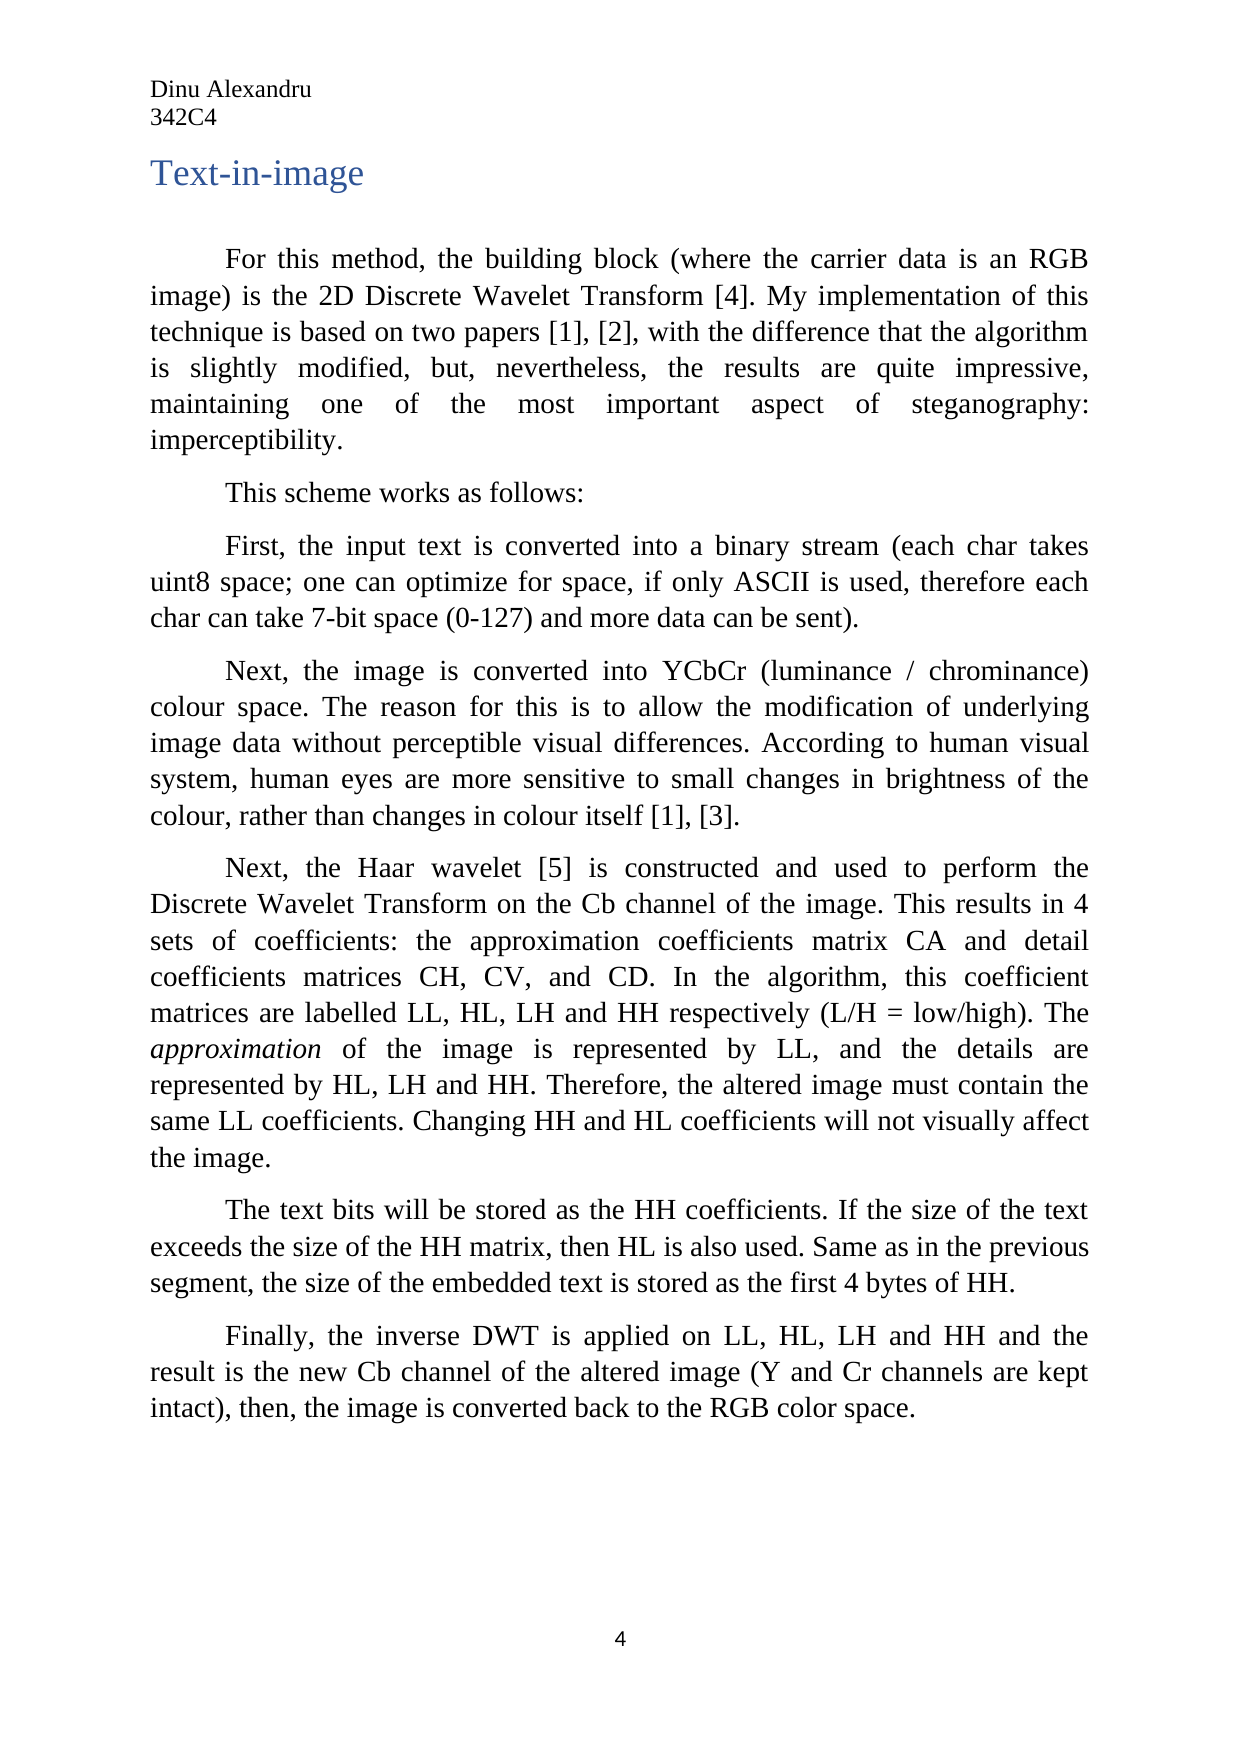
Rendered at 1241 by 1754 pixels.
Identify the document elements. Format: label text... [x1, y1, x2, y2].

text For this method, the building block (where the carrier data is an RGB image) is the 2D Discrete Wavelet Transform [4]. My implementation of this technique is based on two papers [1], [2], with the difference that the algorithm is slightly modified, but, nevertheless, the results are quite impressive, maintaining one of the most important aspect of steganography: imperceptibility. [150, 242, 1090, 456]
text First, the input text is converted into a binary stream (each char takes uint8 space; one can optimize for space, if only ASCII is used, therefore each char can take 7-bit space (0-127) and more data can be sent). [150, 528, 1090, 634]
text Next, the image is converted into YCbCr (luminance / chrominance) colour space. The reason for this is to allow the modification of underlying image data without perceptible visual differences. According to human visual system, human eyes are more sensitive to small changes in brightness of the colour, rather than changes in colour itself [1], [3]. [150, 653, 1090, 831]
text The text bits will be stored as the HH coefficients. If the size of the text exceeds the size of the HH matrix, then HL is also used. Same as in the previous segment, the size of the embedded text is stored as the first 4 bytes of HH. [150, 1192, 1090, 1298]
text Finally, the inverse DWT is applied on LL, HL, LH and HH and the result is the new Cb channel of the altered image (Y and Cr channels are kept intact), then, the image is converted back to the RGB color space. [150, 1318, 1090, 1423]
text Next, the Haar wavelet [5] is constructed and used to perform the Discrete Wavelet Transform on the Cb channel of the image. This results in 4 sets of coefficients: the approximation coefficients matrix CA and detail coefficients matrices CH, CV, and CD. In the algorithm, this coefficient matrices are labelled LL, HL, LH and HH respectively (L/H = low/high). The approximation of the image is represented by LL, and the details are represented by HL, LH and HH. Therefore, the altered image must contain the same LL coefficients. Changing HH and HL coefficients will not visually affect the image. [150, 851, 1090, 1173]
subtitle Text-in-image [150, 150, 1090, 193]
text This scheme works as follows: [150, 475, 1090, 509]
